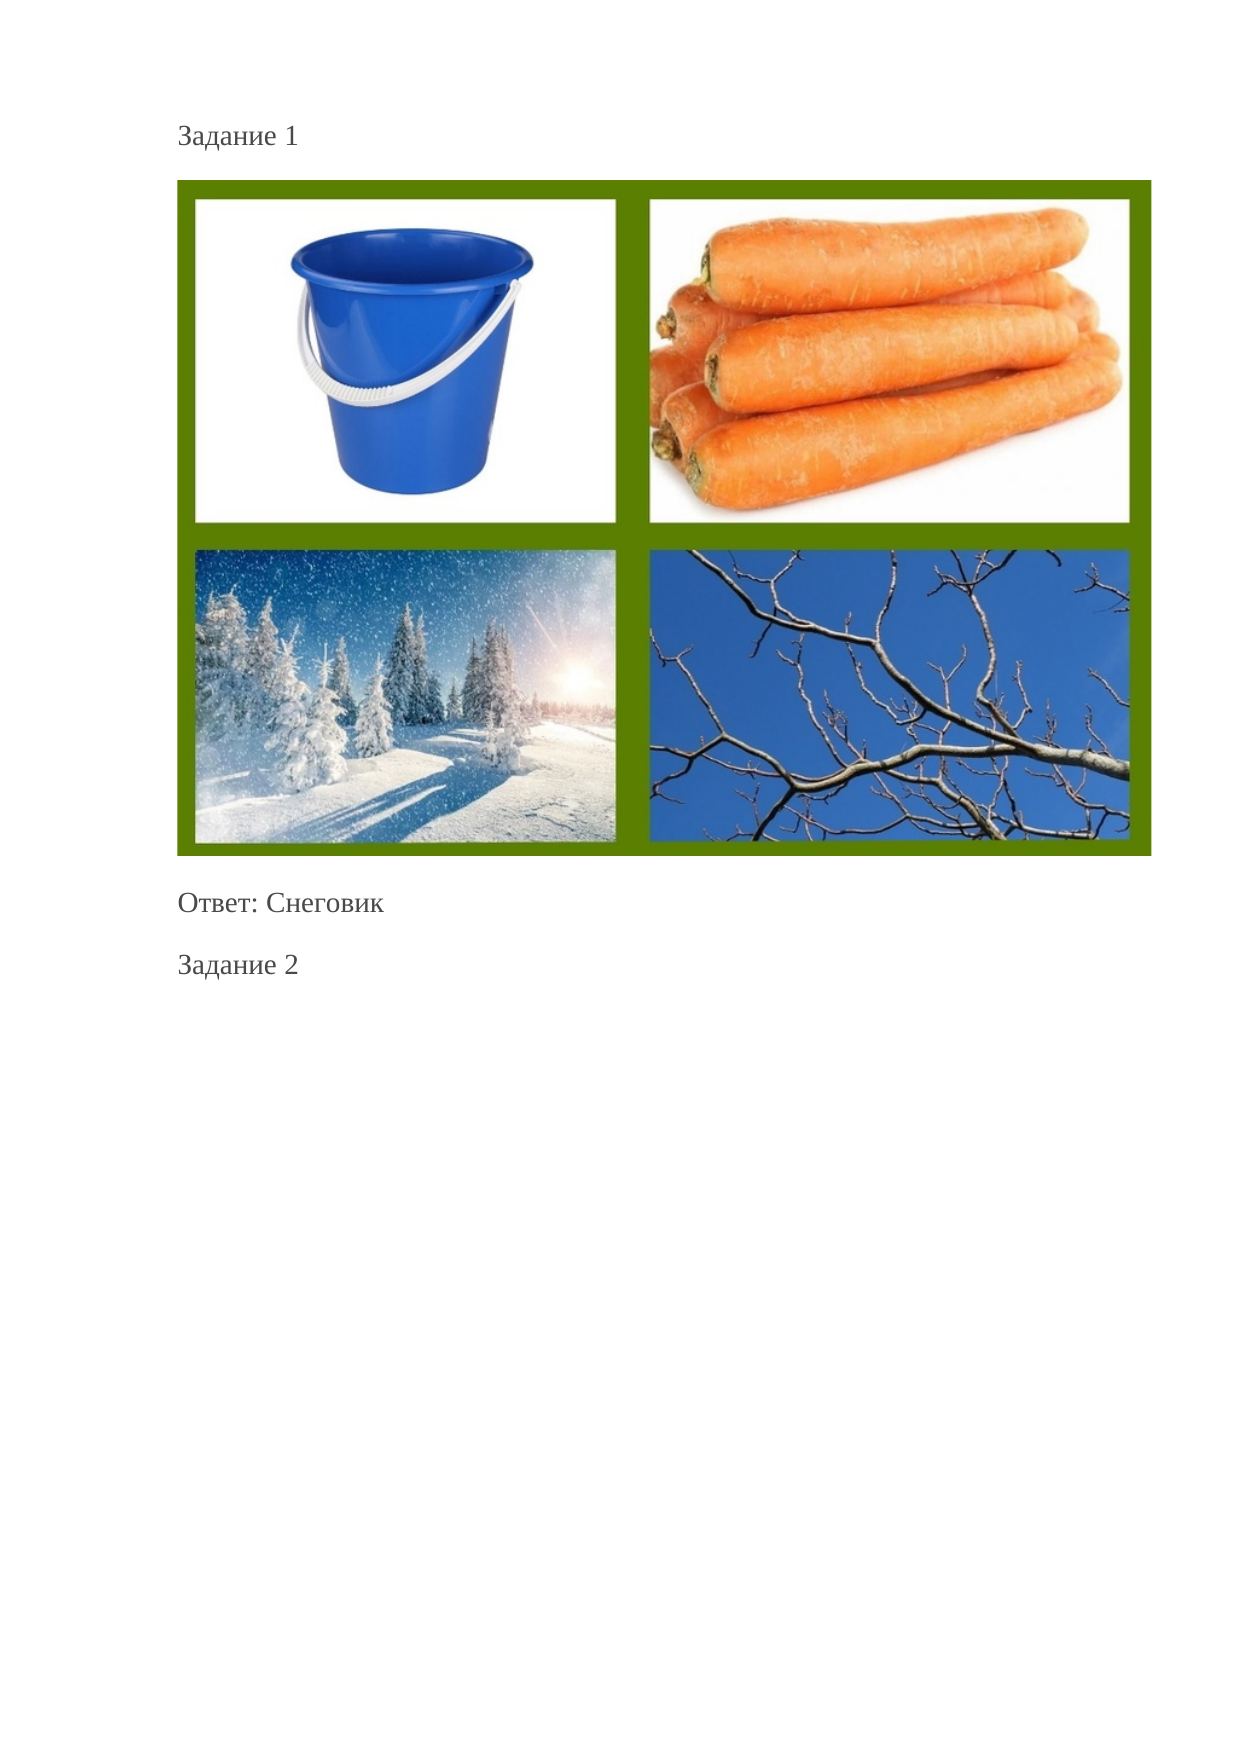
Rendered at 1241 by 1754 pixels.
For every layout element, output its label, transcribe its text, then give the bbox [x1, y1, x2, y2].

text Ответ: Снеговик [177, 885, 1152, 918]
picture [177, 180, 1152, 856]
text Задание 2 [177, 947, 1152, 981]
text Задание 1 [177, 118, 1152, 152]
